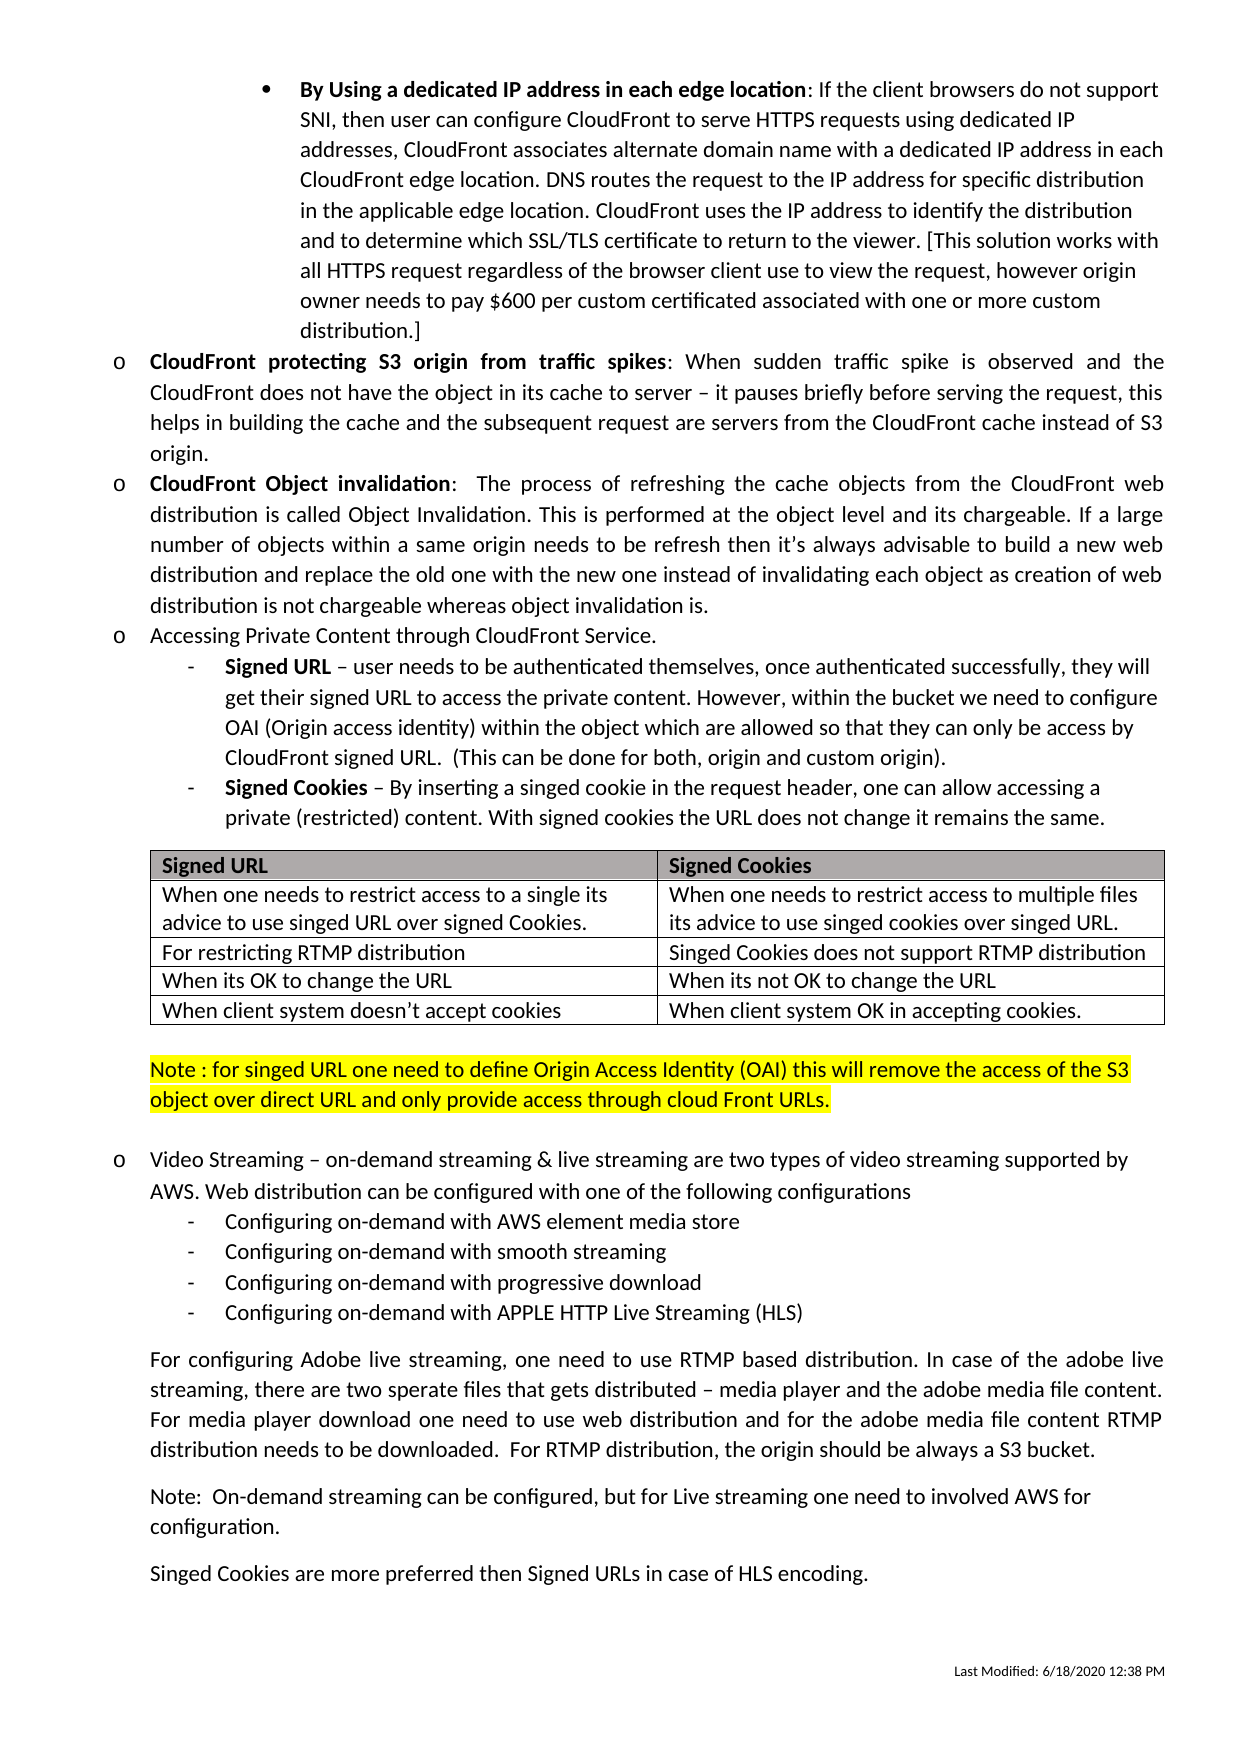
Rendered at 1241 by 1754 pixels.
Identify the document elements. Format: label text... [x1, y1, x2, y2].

list Video Streaming – on-demand streaming & live streaming are two types of video streaming supported by AWS. Web distribution can be configured with one of the following configurations [112, 1146, 1165, 1205]
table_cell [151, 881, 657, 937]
list Configuring on-demand with smooth streaming [187, 1237, 1165, 1265]
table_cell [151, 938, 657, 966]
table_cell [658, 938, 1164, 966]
list Configuring on-demand with APPLE HTTP Live Streaming (HLS) [187, 1298, 1165, 1326]
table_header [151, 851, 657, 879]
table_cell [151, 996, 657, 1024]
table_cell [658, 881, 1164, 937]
list Signed Cookies – By inserting a singed cookie in the request header, one can allow accessing a private (restricted) content. With signed cookies the URL does not change it remains the same. [187, 773, 1165, 832]
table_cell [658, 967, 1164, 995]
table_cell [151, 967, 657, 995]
text Singed Cookies are more preferred then Signed URLs in case of HLS encoding. [150, 1559, 1165, 1587]
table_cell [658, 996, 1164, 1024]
list Configuring on-demand with AWS element media store [187, 1207, 1165, 1235]
text Note: On-demand streaming can be configured, but for Live streaming one need to involved AWS for configuration. [150, 1482, 1165, 1540]
list Accessing Private Content through CloudFront Service. [112, 621, 1165, 650]
list Signed URL – user needs to be authenticated themselves, once authenticated successfully, they will get their signed URL to access the private content. However, within the bucket we need to configure OAI (Origin access identity) within the object which are allowed so that they can only be access by CloudFront signed URL. (This can be done for both, origin and custom origin). [187, 652, 1165, 771]
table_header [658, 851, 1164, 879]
list Note : for singed URL one need to define Origin Access Identity (OAI) this will remove the access of the S3 object over direct URL and only provide access through cloud Front URLs. [150, 1055, 1165, 1113]
text For configuring Adobe live streaming, one need to use RTMP based distribution. In case of the adobe live streaming, there are two sperate files that gets distributed – media player and the adobe media file content. For media player download one need to use web distribution and for the adobe media file content RTMP distribution needs to be downloaded. For RTMP distribution, the origin should be always a S3 bucket. [150, 1345, 1165, 1463]
list Configuring on-demand with progressive download [187, 1268, 1165, 1296]
